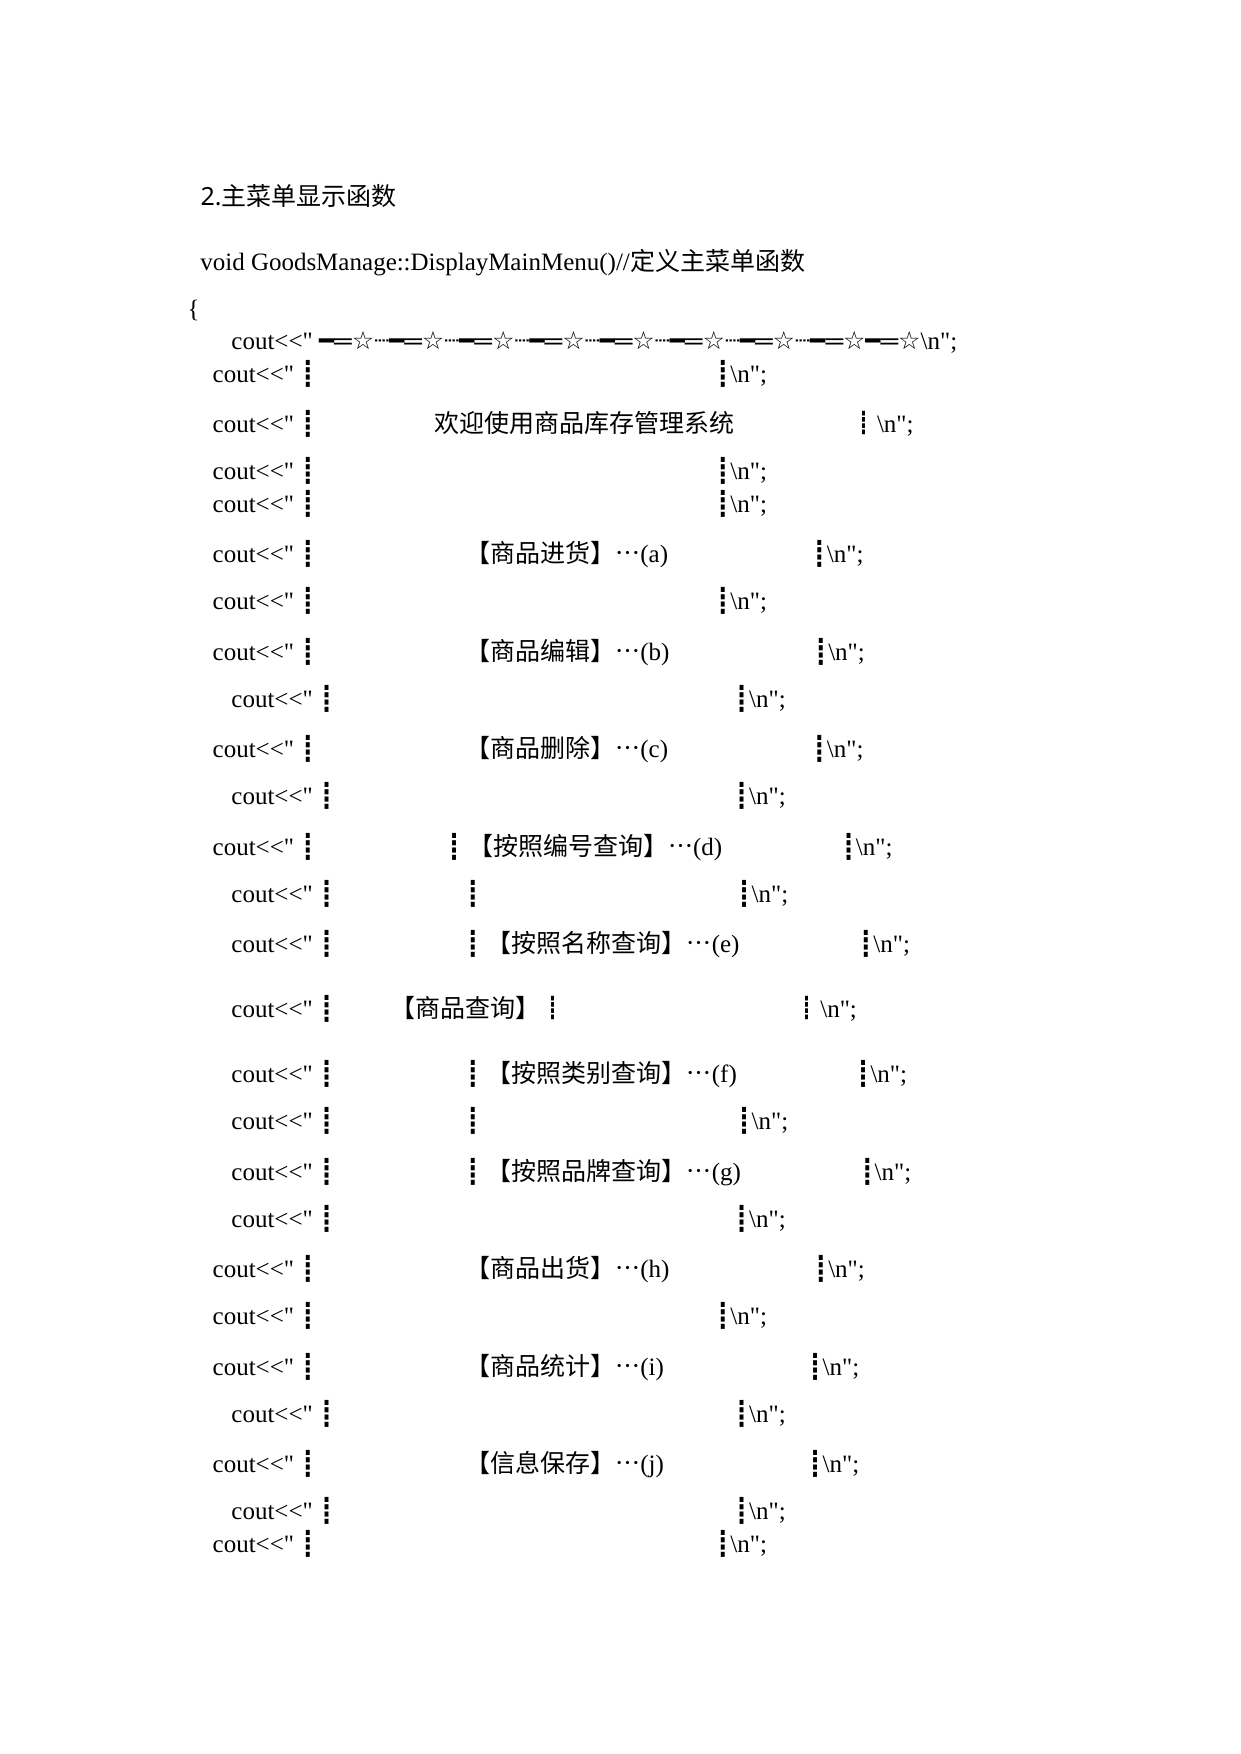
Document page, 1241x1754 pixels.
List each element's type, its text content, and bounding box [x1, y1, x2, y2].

text 2.主菜单显示函数 [187, 162, 1053, 227]
text cout<<" ┋ 【商品出货】…(h) ┋\n"; [187, 1234, 1053, 1299]
text cout<<" ┋ ┋\n"; [187, 584, 1053, 617]
text cout<<" ┋ 【商品查询】┋ ┋\n"; [187, 974, 1053, 1039]
text cout<<" ┋ ┋\n"; [187, 357, 1053, 389]
text cout<<" ┋ ┋\n"; [187, 682, 1053, 714]
text cout<<" ━═☆┈━═☆┈━═☆┈━═☆┈━═☆┈━═☆┈━═☆┈━═☆━═☆\n"; [187, 324, 1053, 357]
text cout<<" ┋ ┋ 【按照类别查询】…(f) ┋\n"; [187, 1039, 1053, 1104]
text cout<<" ┋ ┋ ┋\n"; [187, 877, 1053, 909]
text cout<<" ┋ ┋\n"; [187, 1397, 1053, 1429]
text cout<<" ┋ ┋\n"; [187, 779, 1053, 812]
text cout<<" ┋ ┋ 【按照编号查询】…(d) ┋\n"; [187, 812, 1053, 877]
text cout<<" ┋ ┋\n"; [187, 487, 1053, 519]
text { [187, 292, 1053, 324]
text cout<<" ┋ ┋\n"; [187, 1494, 1053, 1527]
text cout<<" ┋ 【商品删除】…(c) ┋\n"; [187, 714, 1053, 779]
text cout<<" ┋ 【商品编辑】…(b) ┋\n"; [187, 617, 1053, 682]
text cout<<" ┋ ┋\n"; [187, 454, 1053, 487]
text cout<<" ┋ 【信息保存】…(j) ┋\n"; [187, 1429, 1053, 1494]
text cout<<" ┋ 【商品进货】…(a) ┋\n"; [187, 519, 1053, 584]
text cout<<" ┋ ┋ 【按照名称查询】…(e) ┋\n"; [187, 909, 1053, 974]
text cout<<" ┋ ┋\n"; [187, 1299, 1053, 1332]
text cout<<" ┋ 欢迎使用商品库存管理系统 ┋\n"; [187, 389, 1053, 454]
text cout<<" ┋ 【商品统计】…(i) ┋\n"; [187, 1332, 1053, 1397]
text cout<<" ┋ ┋\n"; [187, 1202, 1053, 1234]
text void GoodsManage::DisplayMainMenu()//定义主菜单函数 [187, 227, 1053, 292]
text cout<<" ┋ ┋ ┋\n"; [187, 1104, 1053, 1137]
text cout<<" ┋ ┋ 【按照品牌查询】…(g) ┋\n"; [187, 1137, 1053, 1202]
text cout<<" ┋ ┋\n"; [187, 1527, 1053, 1559]
